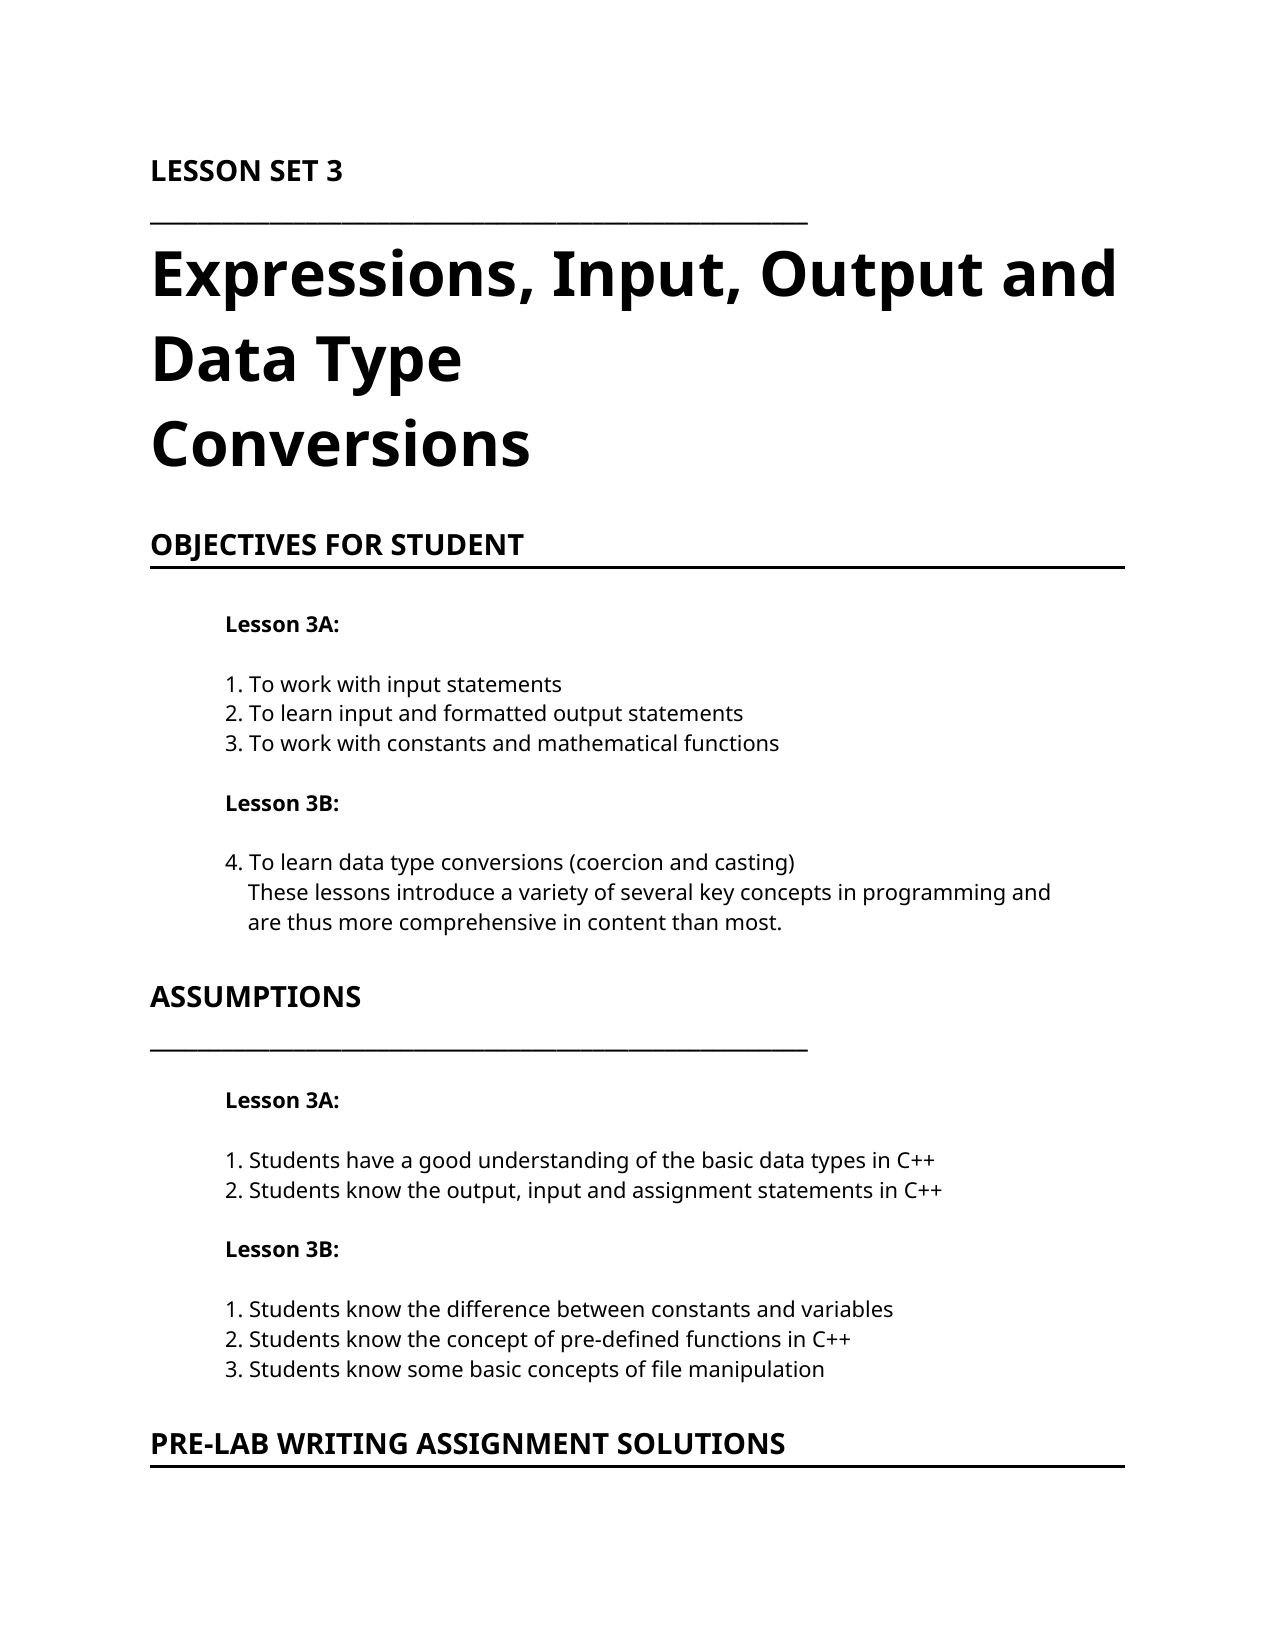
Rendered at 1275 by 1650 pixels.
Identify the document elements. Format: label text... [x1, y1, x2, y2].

text Lesson 3A: [150, 609, 1125, 639]
text Lesson 3A: [150, 1086, 1125, 1115]
text 2. Students know the concept of pre-defined functions in C++ [150, 1324, 1125, 1354]
text 2. To learn input and formatted output statements [150, 698, 1125, 728]
text Lesson 3B: [150, 788, 1125, 817]
text 1. Students know the difference between constants and variables [150, 1294, 1125, 1324]
text _______________________________________________________ [150, 1016, 1125, 1056]
text 1. To work with input statements [150, 668, 1125, 698]
text OBJECTIVES FOR STUDENT [150, 524, 1125, 566]
text ASSUMPTIONS [150, 976, 1125, 1016]
text 3. Students know some basic concepts of file manipulation [150, 1354, 1125, 1383]
text 4. To learn data type conversions (coercion and casting) [150, 847, 1125, 877]
text Lesson 3B: [150, 1234, 1125, 1264]
text _______________________________________________________ [150, 190, 1125, 229]
text These lessons introduce a variety of several key concepts in programming and [150, 877, 1125, 907]
text Conversions [150, 399, 1125, 485]
text Expressions, Input, Output and Data Type [150, 229, 1125, 399]
text 2. Students know the output, input and assignment statements in C++ [150, 1175, 1125, 1205]
text 3. To work with constants and mathematical functions [150, 728, 1125, 758]
text LESSON SET 3 [150, 150, 1125, 190]
text PRE-LAB WRITING ASSIGNMENT SOLUTIONS [150, 1423, 1125, 1465]
text are thus more comprehensive in content than most. [150, 907, 1125, 937]
text 1. Students have a good understanding of the basic data types in C++ [150, 1145, 1125, 1175]
